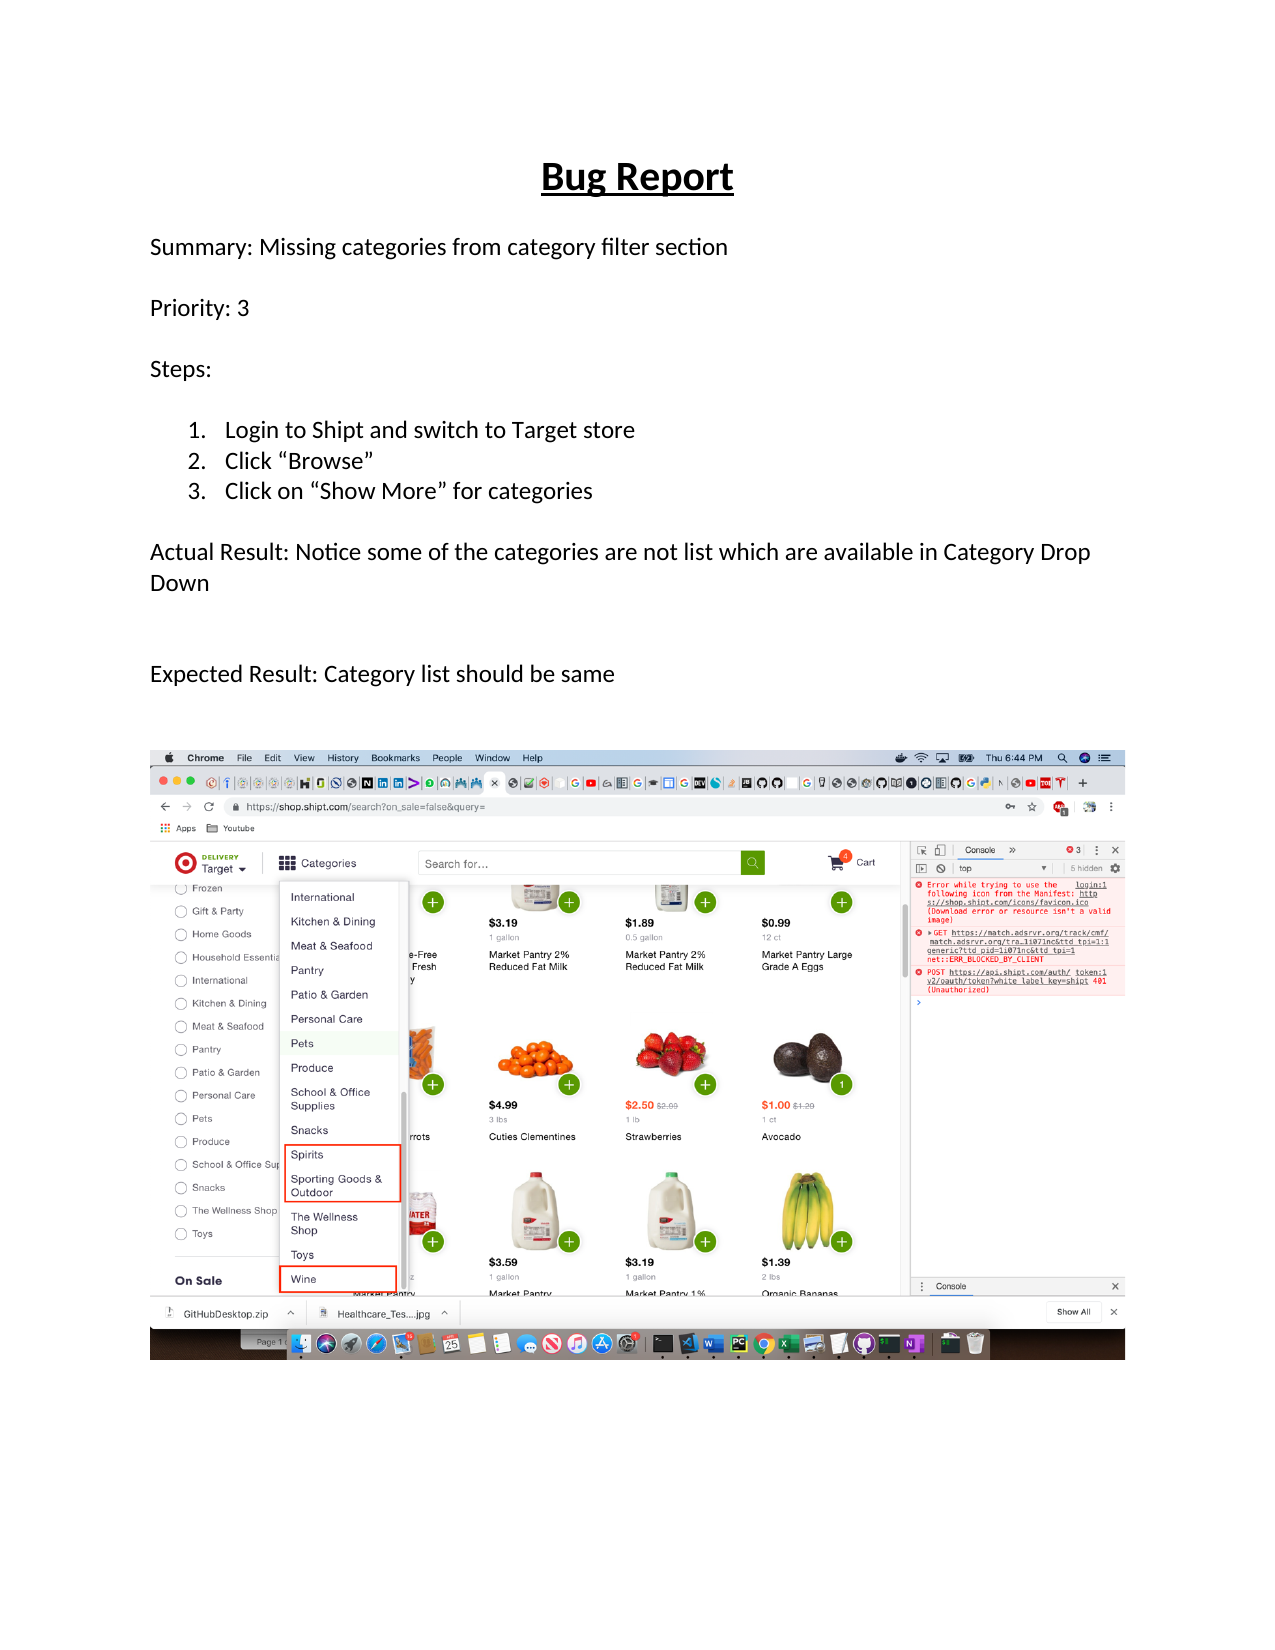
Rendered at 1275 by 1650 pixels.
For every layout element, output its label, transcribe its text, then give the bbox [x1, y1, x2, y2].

list Click on “Show More” for categories [187, 476, 1125, 506]
text Priority: 3 [150, 292, 1125, 323]
text Steps: [150, 353, 1125, 384]
text Bug Report [150, 150, 1125, 201]
text Expected Result: Category list should be same [150, 659, 1125, 689]
picture [150, 750, 1125, 1360]
list Click “Browse” [187, 445, 1125, 476]
text Actual Result: Notice some of the categories are not list which are available in Category Drop Down [150, 537, 1125, 598]
list Login to Shipt and switch to Target store [187, 414, 1125, 445]
text Summary: Missing categories from category filter section [150, 231, 1125, 262]
